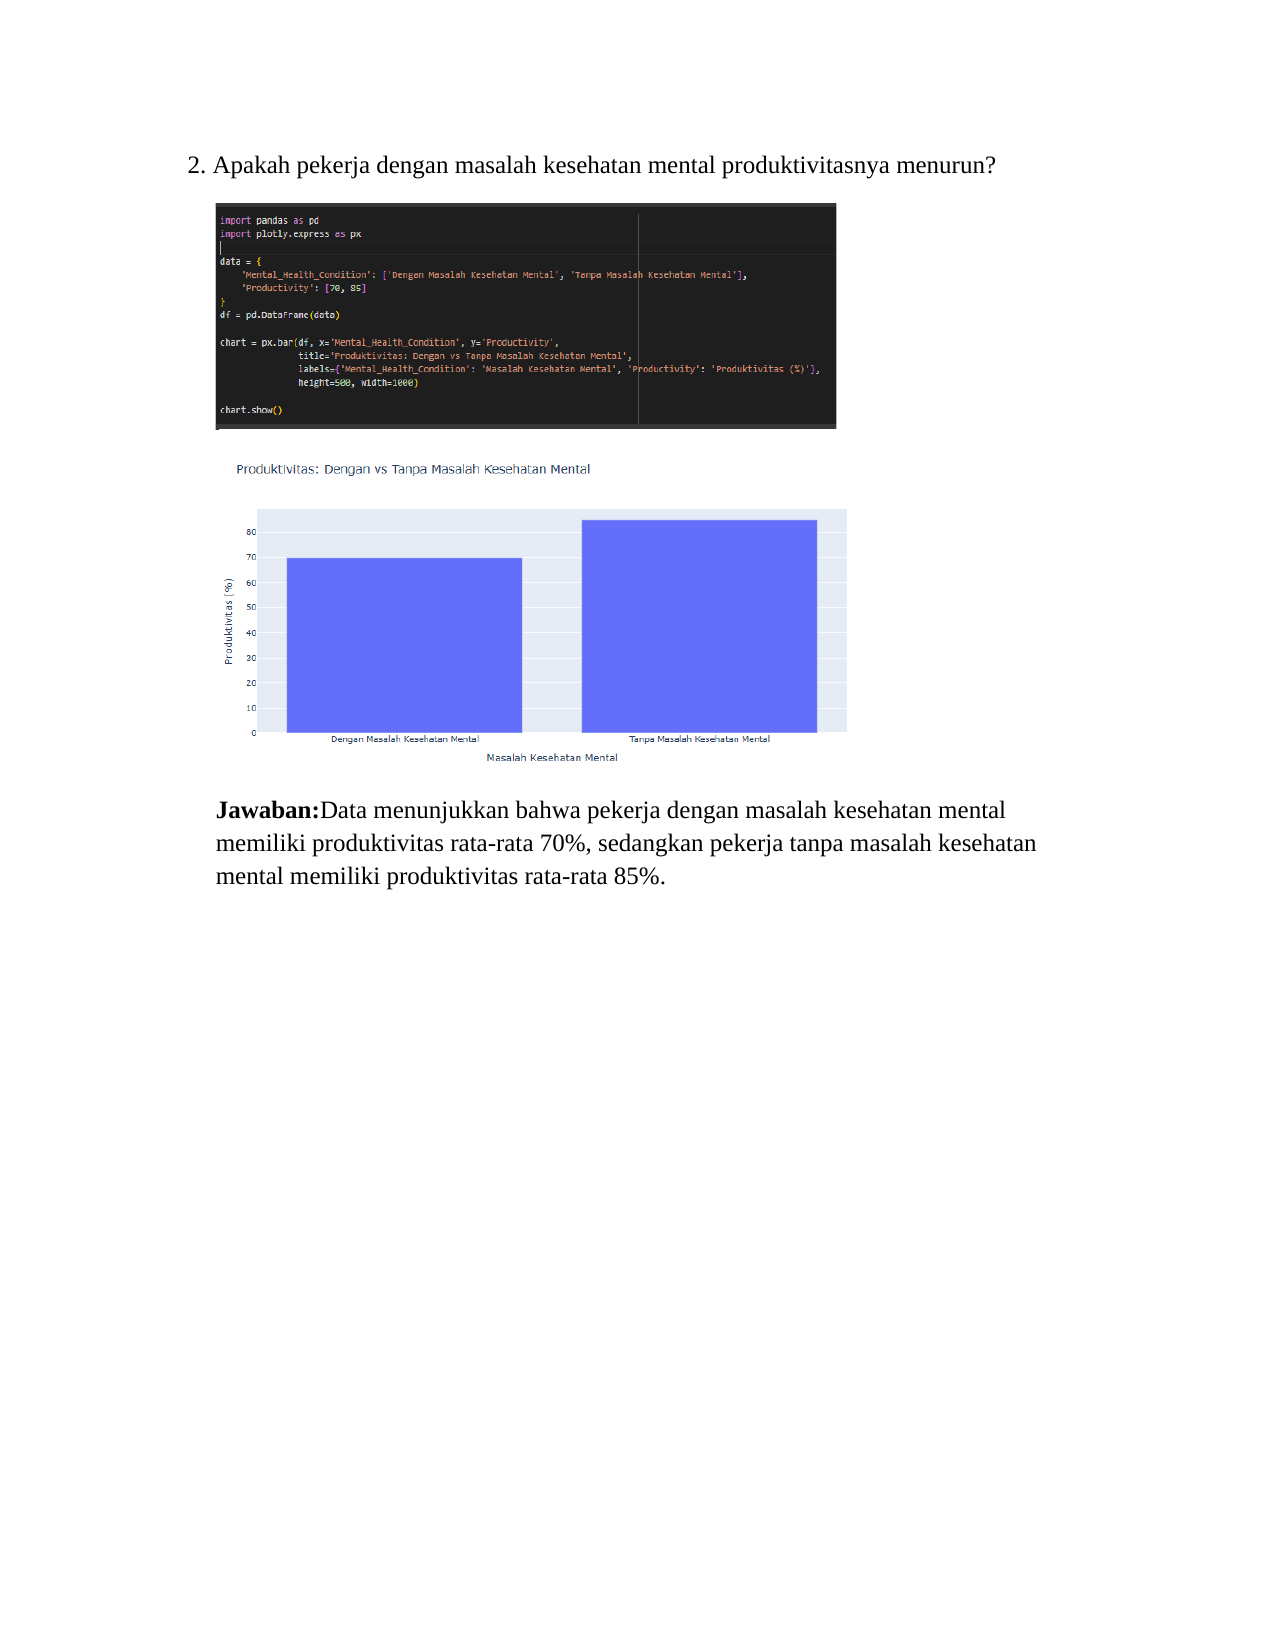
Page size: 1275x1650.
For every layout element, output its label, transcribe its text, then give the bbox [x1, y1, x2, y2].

picture [215, 454, 854, 771]
text 2. Apakah pekerja dengan masalah kesehatan mental produktivitasnya menurun? [187, 150, 1087, 179]
text Jawaban:Data menunjukkan bahwa pekerja dengan masalah kesehatan mental memiliki produktivitas rata-rata 70%, sedangkan pekerja tanpa masalah kesehatan mental memiliki produktivitas rata-rata 85%. [216, 795, 1087, 890]
picture [215, 203, 837, 430]
